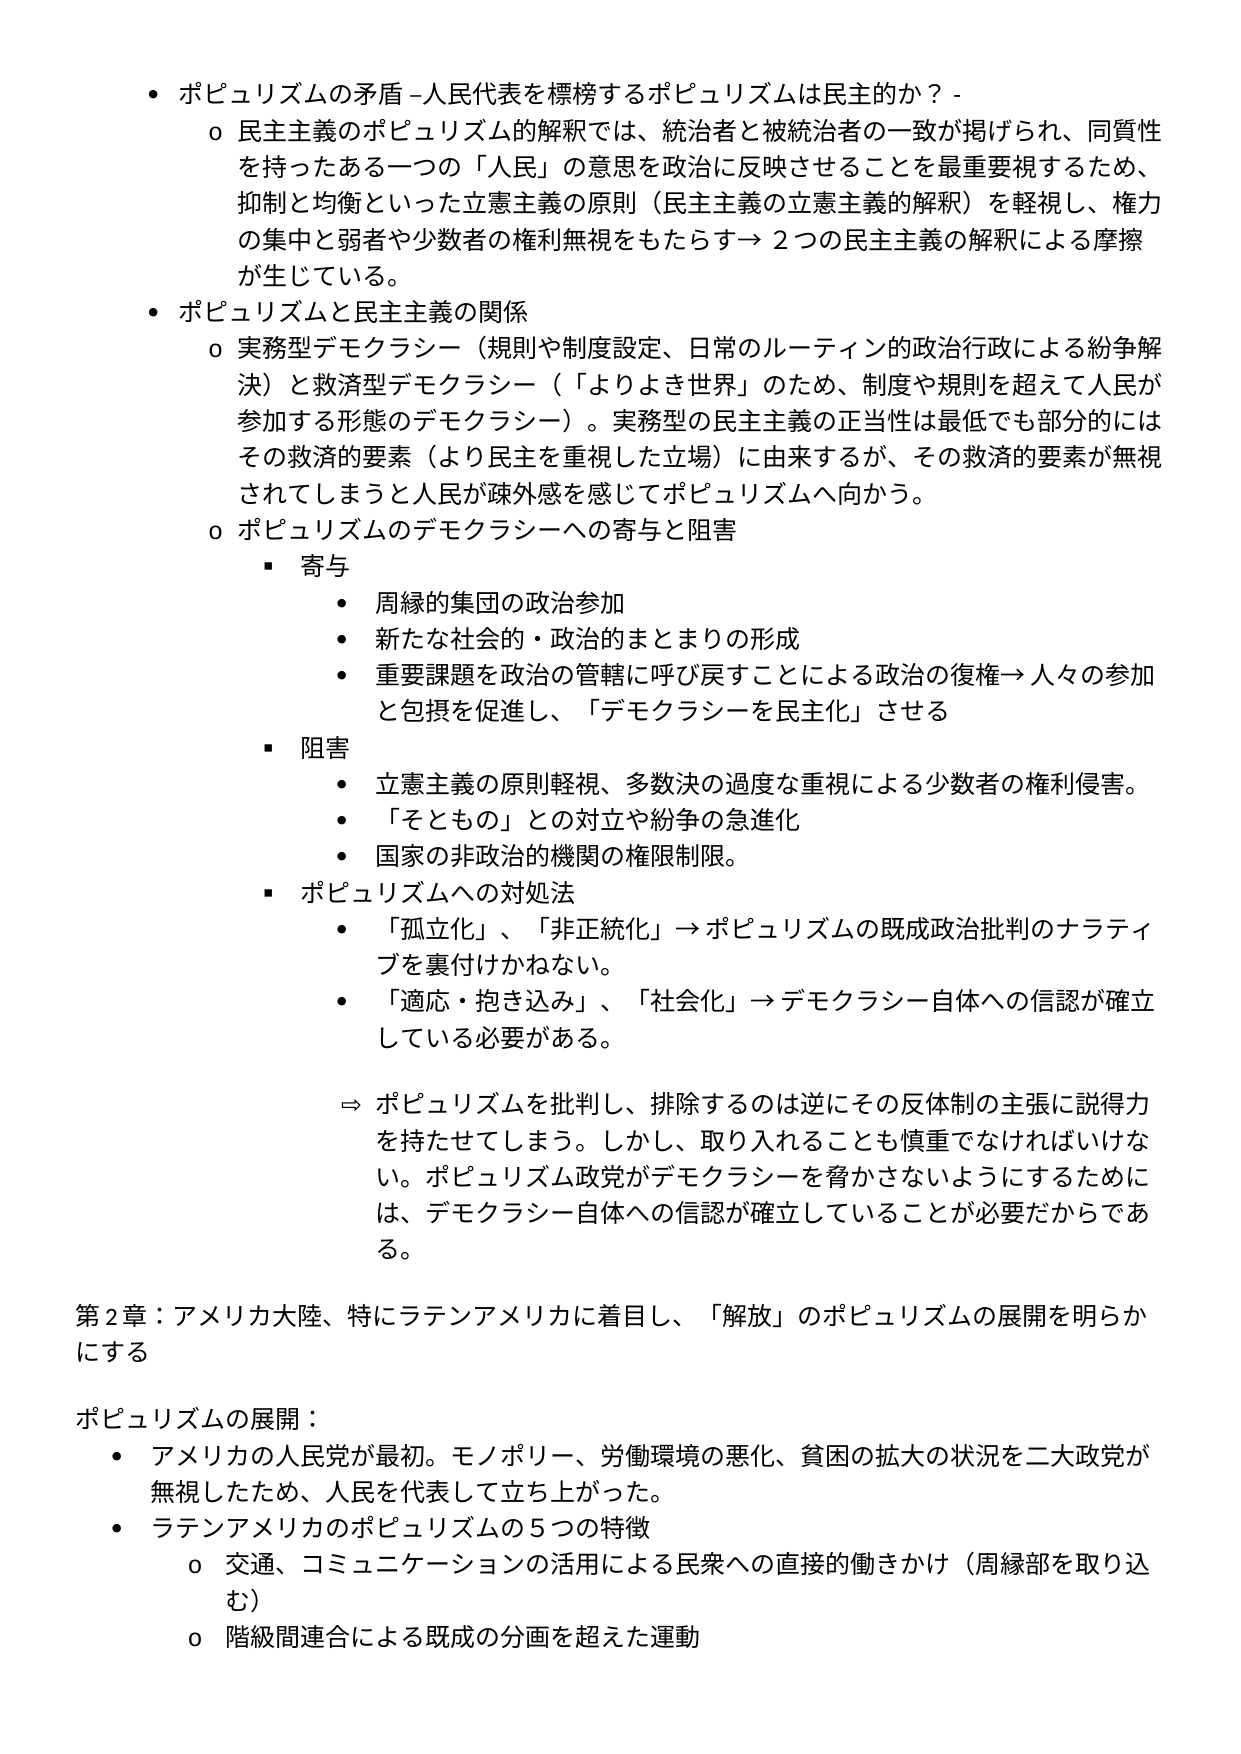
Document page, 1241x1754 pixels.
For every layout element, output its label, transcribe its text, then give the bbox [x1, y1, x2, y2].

text 第2章：アメリカ大陸、特にラテンアメリカに着目し、「解放」のポピュリズムの展開を明らかにする [75, 1297, 1165, 1369]
list 立憲主義の原則軽視、多数決の過度な重視による少数者の権利侵害。 [337, 764, 1165, 801]
list ポピュリズムのデモクラシーへの寄与と阻害 [208, 510, 1165, 547]
list ラテンアメリカのポピュリズムの５つの特徴 [112, 1508, 1165, 1545]
list アメリカの人民党が最初。モノポリー、労働環境の悪化、貧困の拡大の状況を二大政党が無視したため、人民を代表して立ち上がった。 [112, 1436, 1165, 1508]
list 階級間連合による既成の分画を超えた運動 [187, 1617, 1165, 1654]
list 阻害 [262, 728, 1165, 764]
list ポピュリズムと民主主義の関係 [149, 293, 1165, 329]
list ポピュリズムへの対処法 [262, 873, 1165, 909]
list 寄与 [262, 547, 1165, 583]
text ポピュリズムの展開： [75, 1400, 1165, 1436]
list 周縁的集団の政治参加 [337, 583, 1165, 619]
list 国家の非政治的機関の権限制限。 [337, 837, 1165, 873]
list 「孤立化」、「非正統化」→ ポピュリズムの既成政治批判のナラティブを裏付けかねない。 [337, 909, 1165, 982]
list 実務型デモクラシー（規則や制度設定、日常のルーティン的政治行政による紛争解決）と救済型デモクラシー（「よりよき世界」のため、制度や規則を超えて人民が参加する形態のデモクラシー）。実務型の民主主義の正当性は最低でも部分的にはその救済的要素（より民主を重視した立場）に由来するが、その救済的要素が無視されてしまうと人民が疎外感を感じてポピュリズムへ向かう。 [208, 329, 1165, 510]
list 重要課題を政治の管轄に呼び戻すことによる政治の復権→ 人々の参加と包摂を促進し、「デモクラシーを民主化」させる [337, 656, 1165, 728]
list 新たな社会的・政治的まとまりの形成 [337, 619, 1165, 656]
list ⇨ ポピュリズムを批判し、排除するのは逆にその反体制の主張に説得力を持たせてしまう。しかし、取り入れることも慎重でなければいけない。ポピュリズム政党がデモクラシーを脅かさないようにするためには、デモクラシー自体への信認が確立していることが必要だからである。 [341, 1085, 1165, 1266]
list 交通、コミュニケーションの活用による民衆への直接的働きかけ（周縁部を取り込む） [187, 1545, 1165, 1617]
list 「適応・抱き込み」、「社会化」→ デモクラシー自体への信認が確立している必要がある。 [337, 982, 1165, 1054]
list ポピュリズムの矛盾 –人民代表を標榜するポピュリズムは民主的か？ - [149, 75, 1165, 111]
list 「そともの」との対立や紛争の急進化 [337, 801, 1165, 837]
list 民主主義のポピュリズム的解釈では、統治者と被統治者の一致が掲げられ、同質性を持ったある一つの「人民」の意思を政治に反映させることを最重要視するため、抑制と均衡といった立憲主義の原則（民主主義の立憲主義的解釈）を軽視し、権力の集中と弱者や少数者の権利無視をもたらす→ ２つの民主主義の解釈による摩擦が生じている。 [208, 111, 1165, 293]
